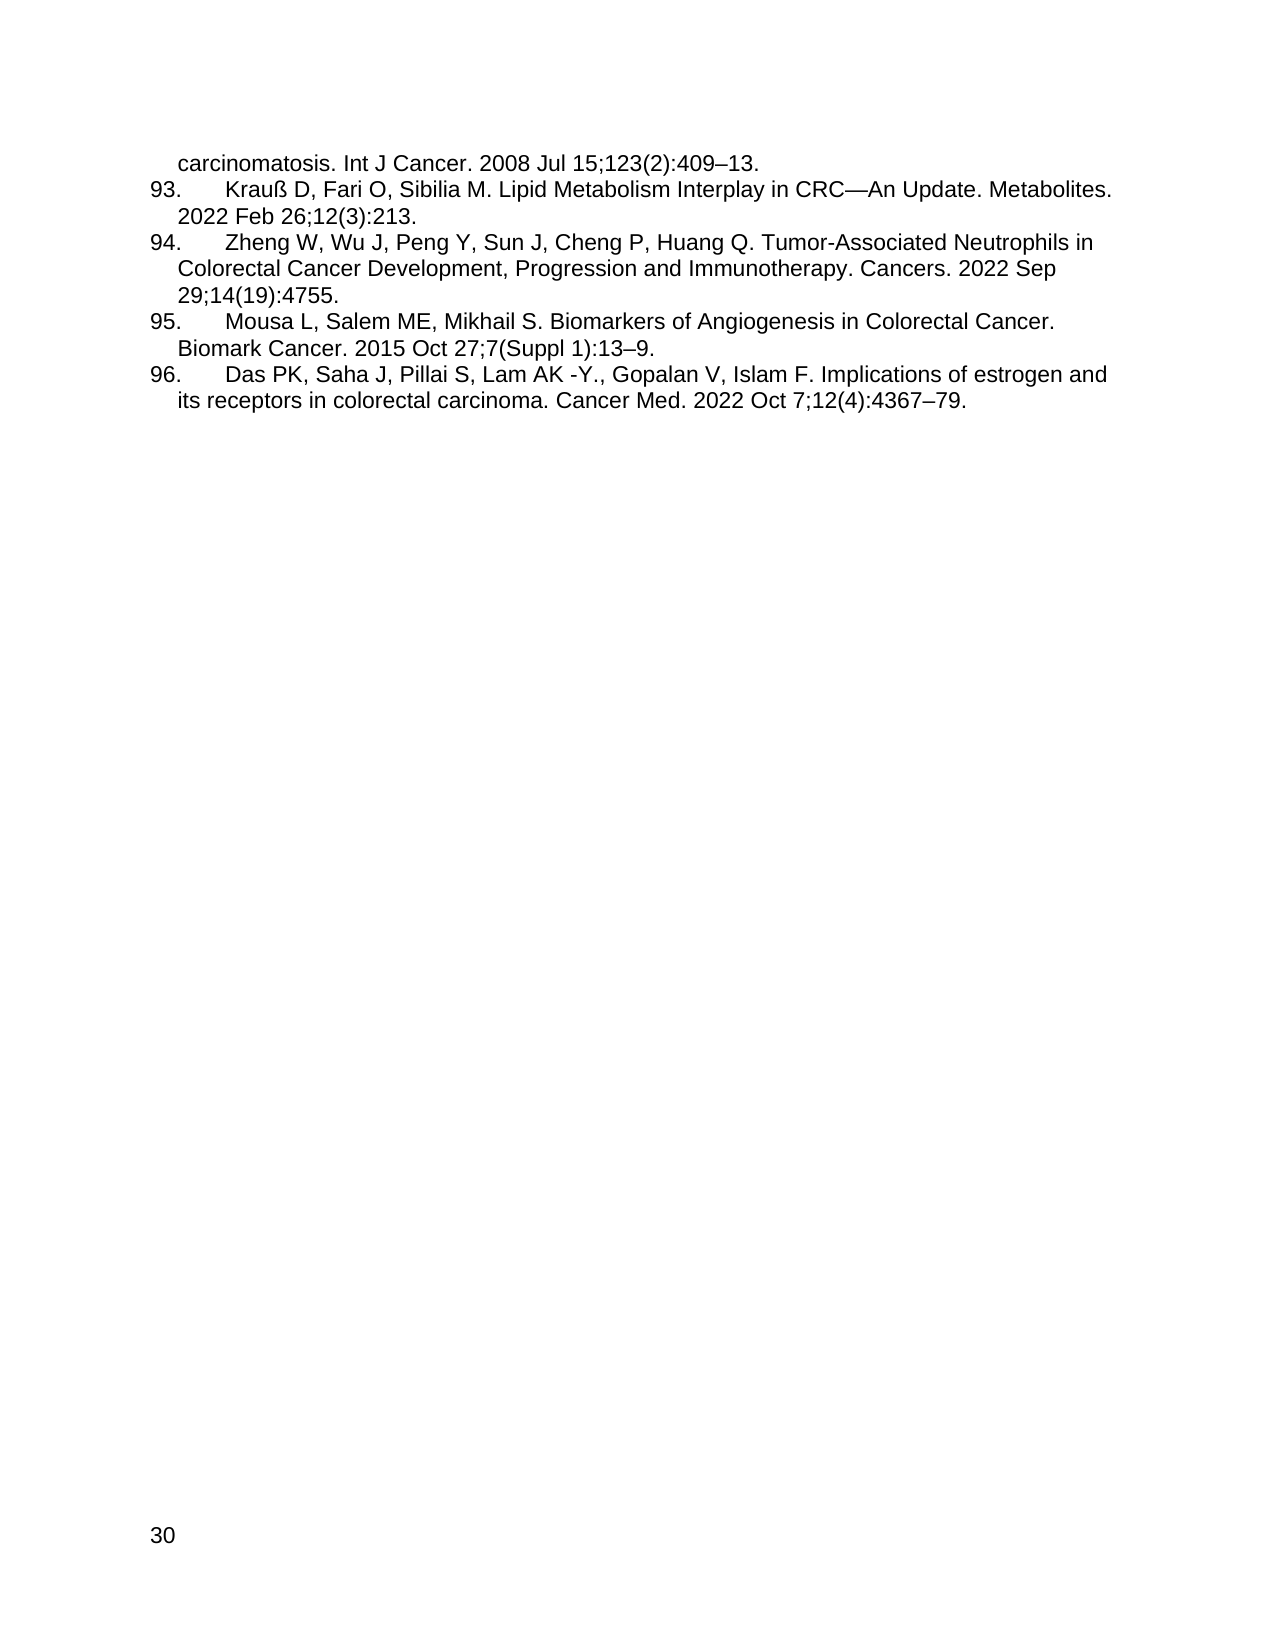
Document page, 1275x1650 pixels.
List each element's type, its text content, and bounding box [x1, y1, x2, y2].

text 93. Krauß D, Fari O, Sibilia M. Lipid Metabolism Interplay in CRC—An Update. Metabolites. 2022 Feb 26;12(3):213. [150, 176, 1125, 229]
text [150, 150, 1125, 176]
text 96. Das PK, Saha J, Pillai S, Lam AK ‐Y., Gopalan V, Islam F. Implications of estrogen and its receptors in colorectal carcinoma. Cancer Med. 2022 Oct 7;12(4):4367–79. [150, 361, 1125, 413]
text 95. Mousa L, Salem ME, Mikhail S. Biomarkers of Angiogenesis in Colorectal Cancer. Biomark Cancer. 2015 Oct 27;7(Suppl 1):13–9. [150, 308, 1125, 361]
text 94. Zheng W, Wu J, Peng Y, Sun J, Cheng P, Huang Q. Tumor-Associated Neutrophils in Colorectal Cancer Development, Progression and Immunotherapy. Cancers. 2022 Sep 29;14(19):4755. [150, 229, 1125, 308]
